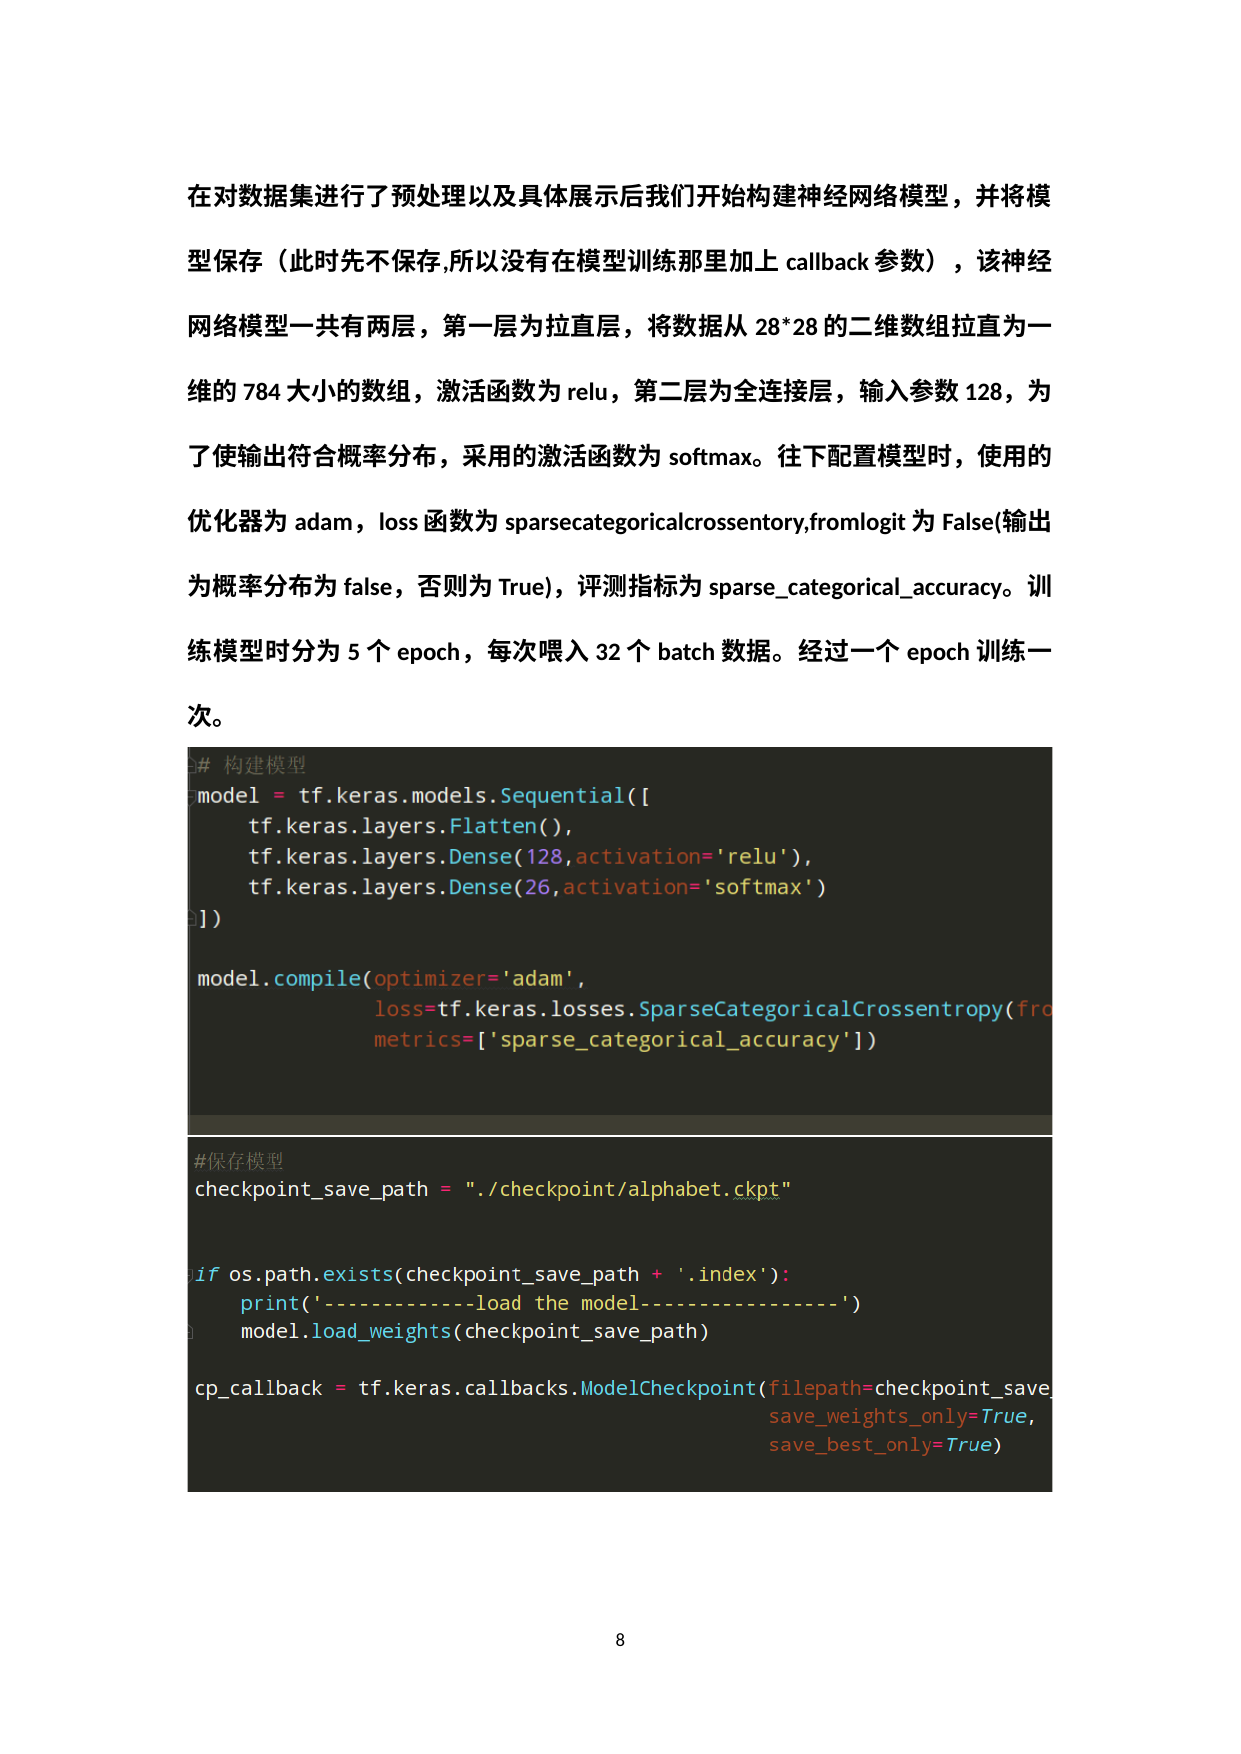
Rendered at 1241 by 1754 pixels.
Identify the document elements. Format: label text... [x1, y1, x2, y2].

text 在对数据集进行了预处理以及具体展示后我们开始构建神经网络模型，并将模型保存（此时先不保存,所以没有在模型训练那里加上callback参数），该神经网络模型一共有两层，第一层为拉直层，将数据从28*28的二维数组拉直为一维的784大小的数组，激活函数为relu，第二层为全连接层，输入参数128，为了使输出符合概率分布，采用的激活函数为softmax。往下配置模型时，使用的优化器为adam，loss函数为sparsecategoricalcrossentory,fromlogit为False(输出为概率分布为false，否则为True)，评测指标为sparse_categorical_accuracy。训练模型时分为5个epoch，每次喂入32个batch数据。经过一个epoch训练一次。 [187, 162, 1053, 747]
picture [187, 1137, 1053, 1492]
picture [187, 747, 1053, 1135]
